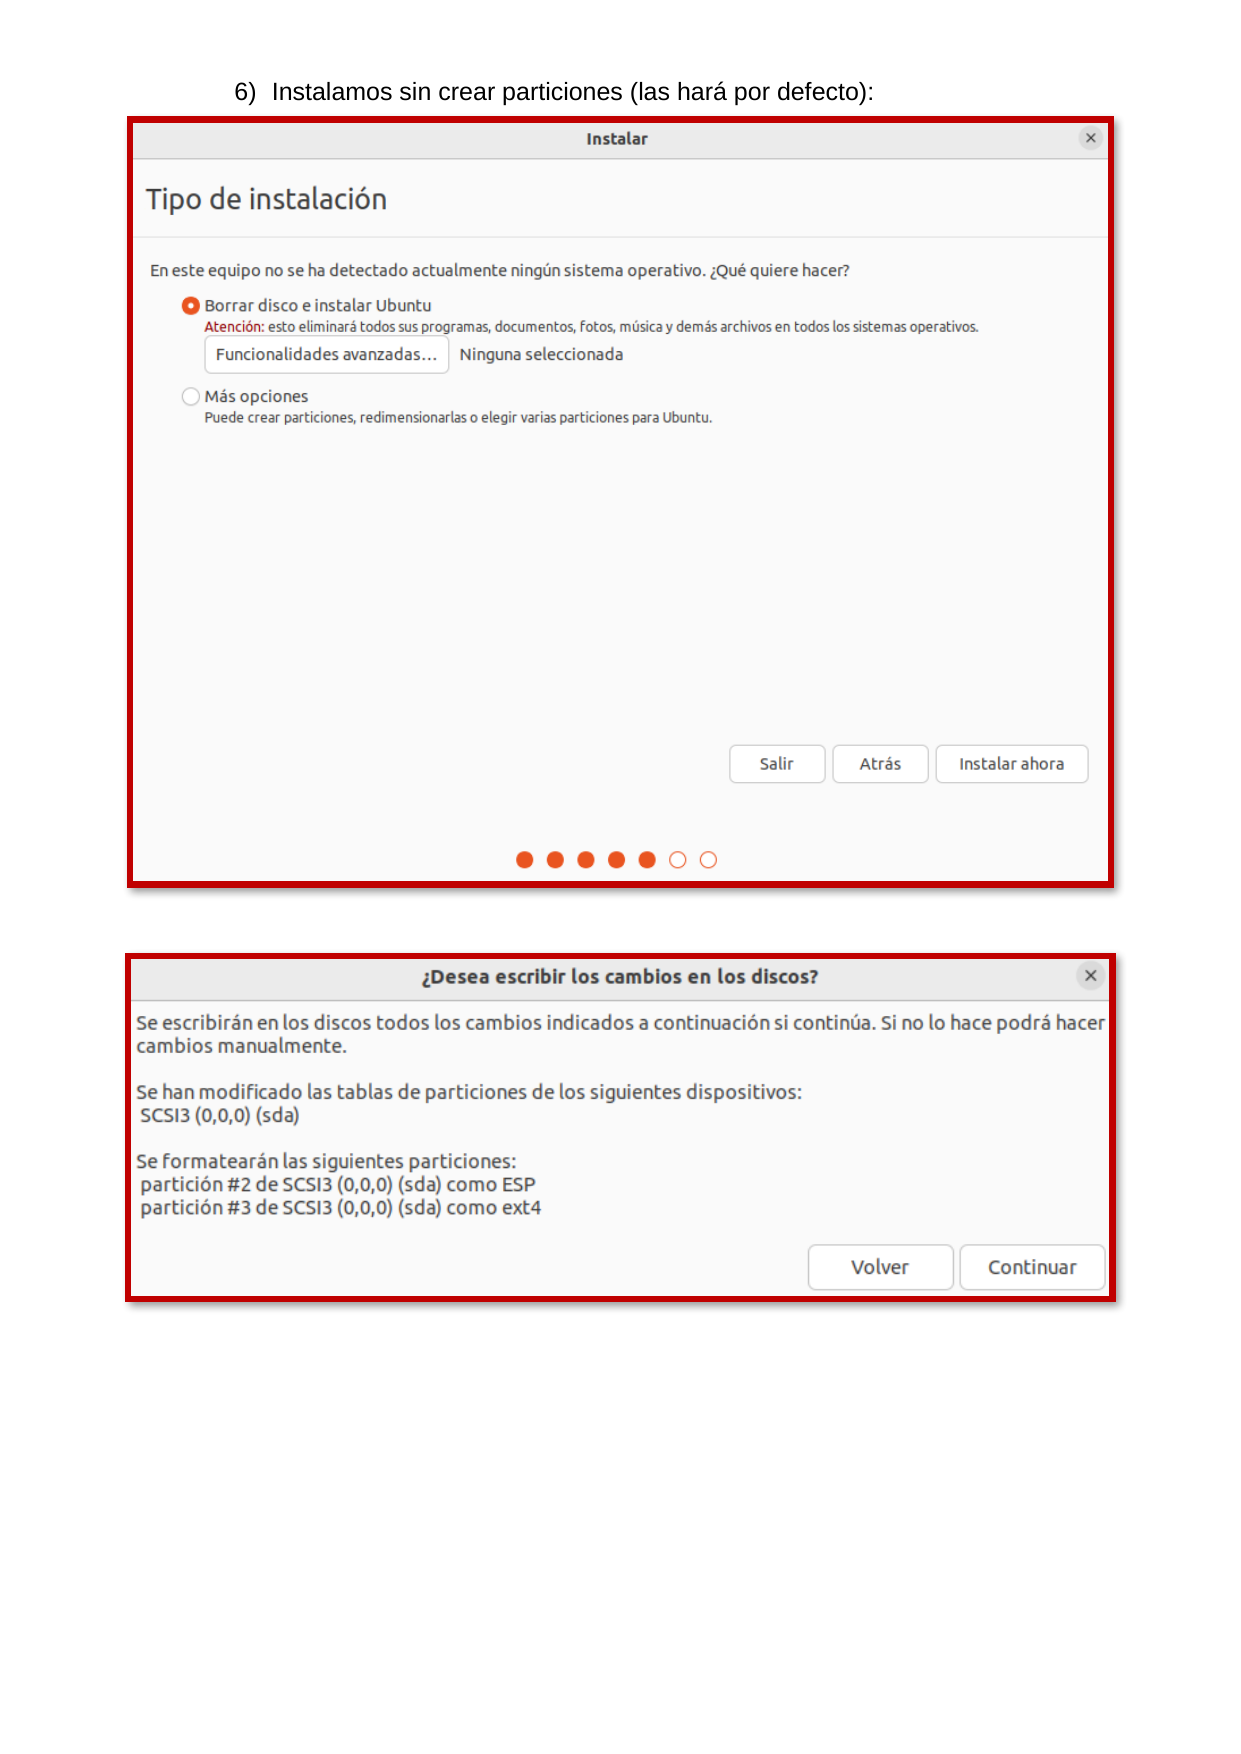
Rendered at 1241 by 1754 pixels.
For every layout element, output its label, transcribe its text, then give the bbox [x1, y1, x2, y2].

list Instalamos sin crear particiones (las hará por defecto): [234, 77, 1108, 106]
picture [131, 959, 1109, 1296]
picture [133, 123, 1108, 881]
